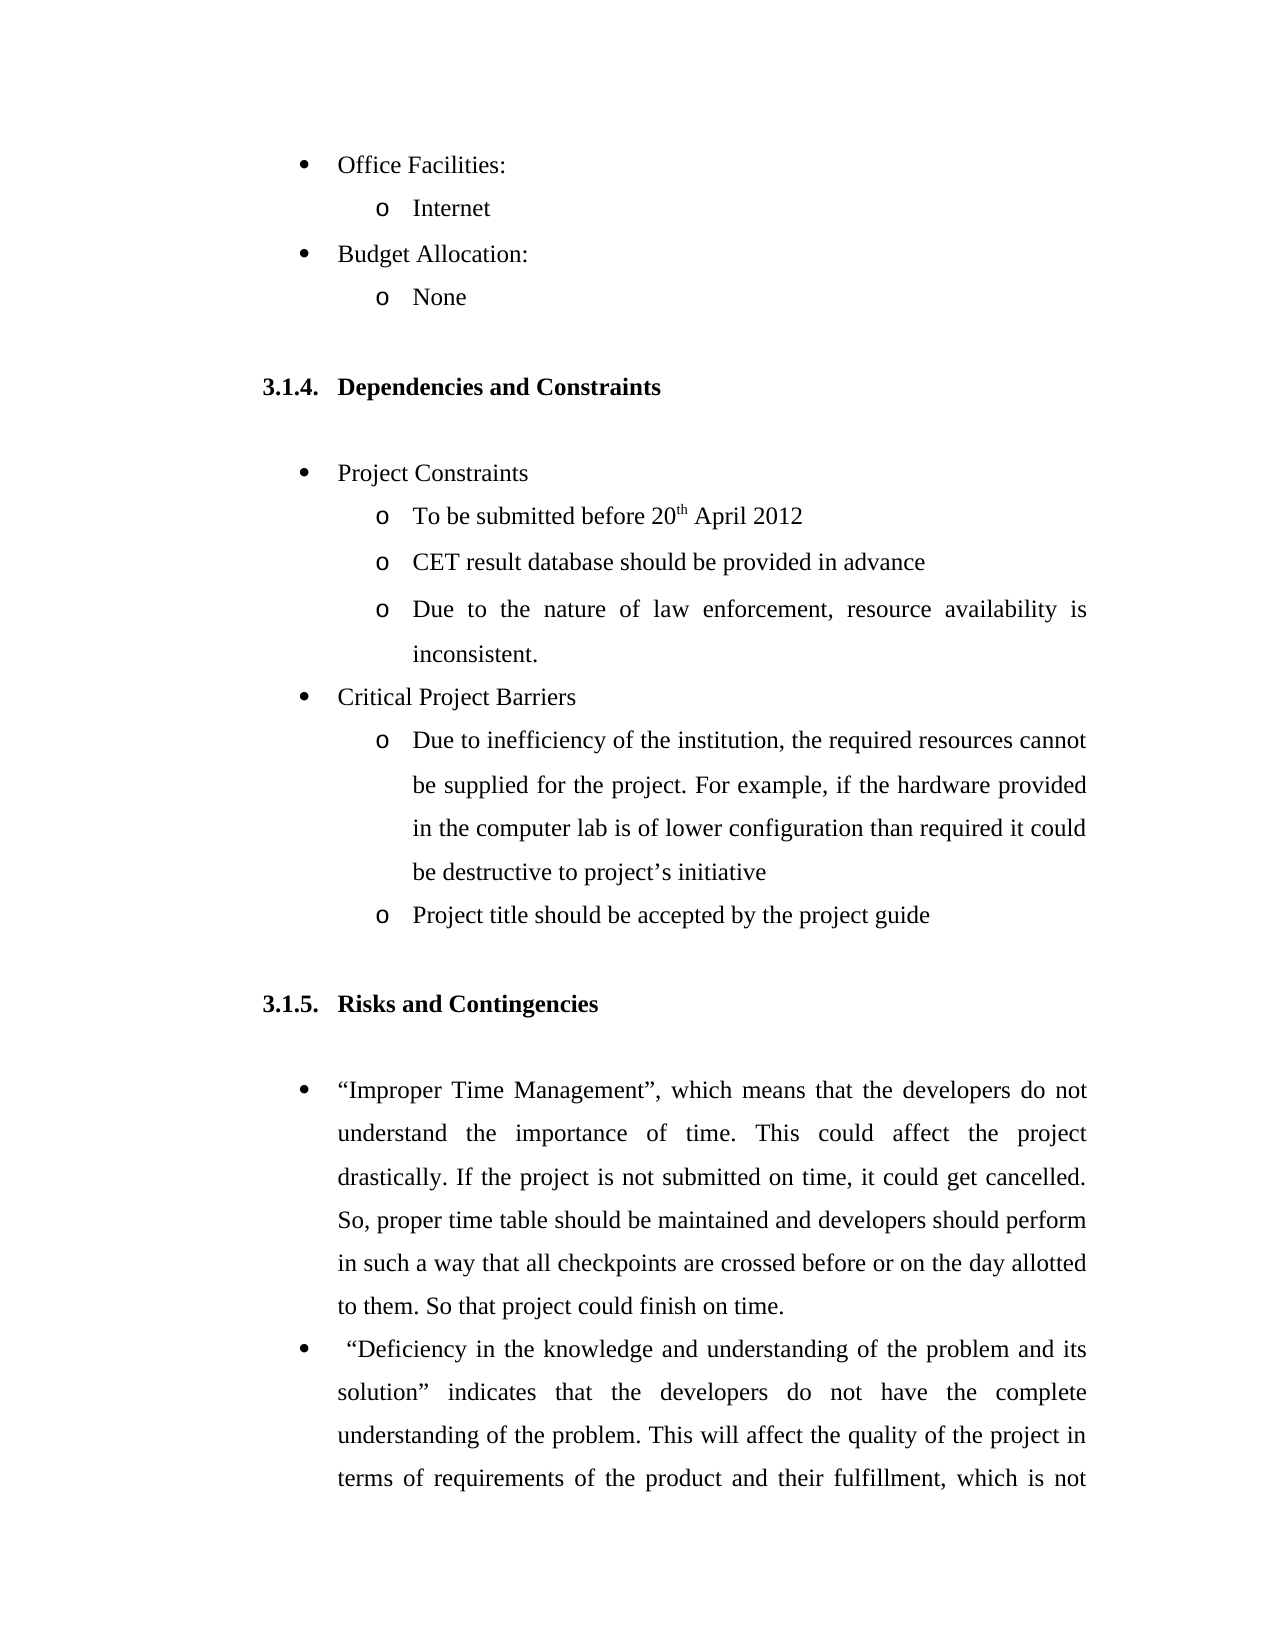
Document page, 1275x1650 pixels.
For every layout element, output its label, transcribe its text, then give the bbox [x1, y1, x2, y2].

list To be submitted before 20th April 2012 [375, 501, 1087, 532]
list Due to the nature of law enforcement, resource availability is inconsistent. [375, 594, 1087, 668]
list Dependencies and Constraints [262, 372, 1087, 401]
list Budget Allocation: [300, 239, 1087, 268]
list Risks and Contingencies [262, 989, 1087, 1018]
list Critical Project Barriers [300, 682, 1087, 711]
list None [375, 282, 1087, 313]
list Office Facilities: [300, 150, 1087, 179]
list Due to inefficiency of the institution, the required resources cannot be supplied for the project. For example, if the hardware provided in the computer lab is of lower configuration than required it could be destructive to project’s initiative [375, 725, 1087, 885]
list “Improper Time Management”, which means that the developers do not understand the importance of time. This could affect the project drastically. If the project is not submitted on time, it could get cancelled. So, proper time table should be maintained and developers should perform in such a way that all checkpoints are crossed before or on the day allotted to them. So that project could finish on time. [300, 1075, 1087, 1320]
list CET result database should be provided in advance [375, 547, 1087, 578]
list Project Constraints [300, 458, 1087, 487]
list Project title should be accepted by the project guide [375, 900, 1087, 931]
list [300, 1334, 1087, 1492]
list Internet [375, 193, 1087, 224]
